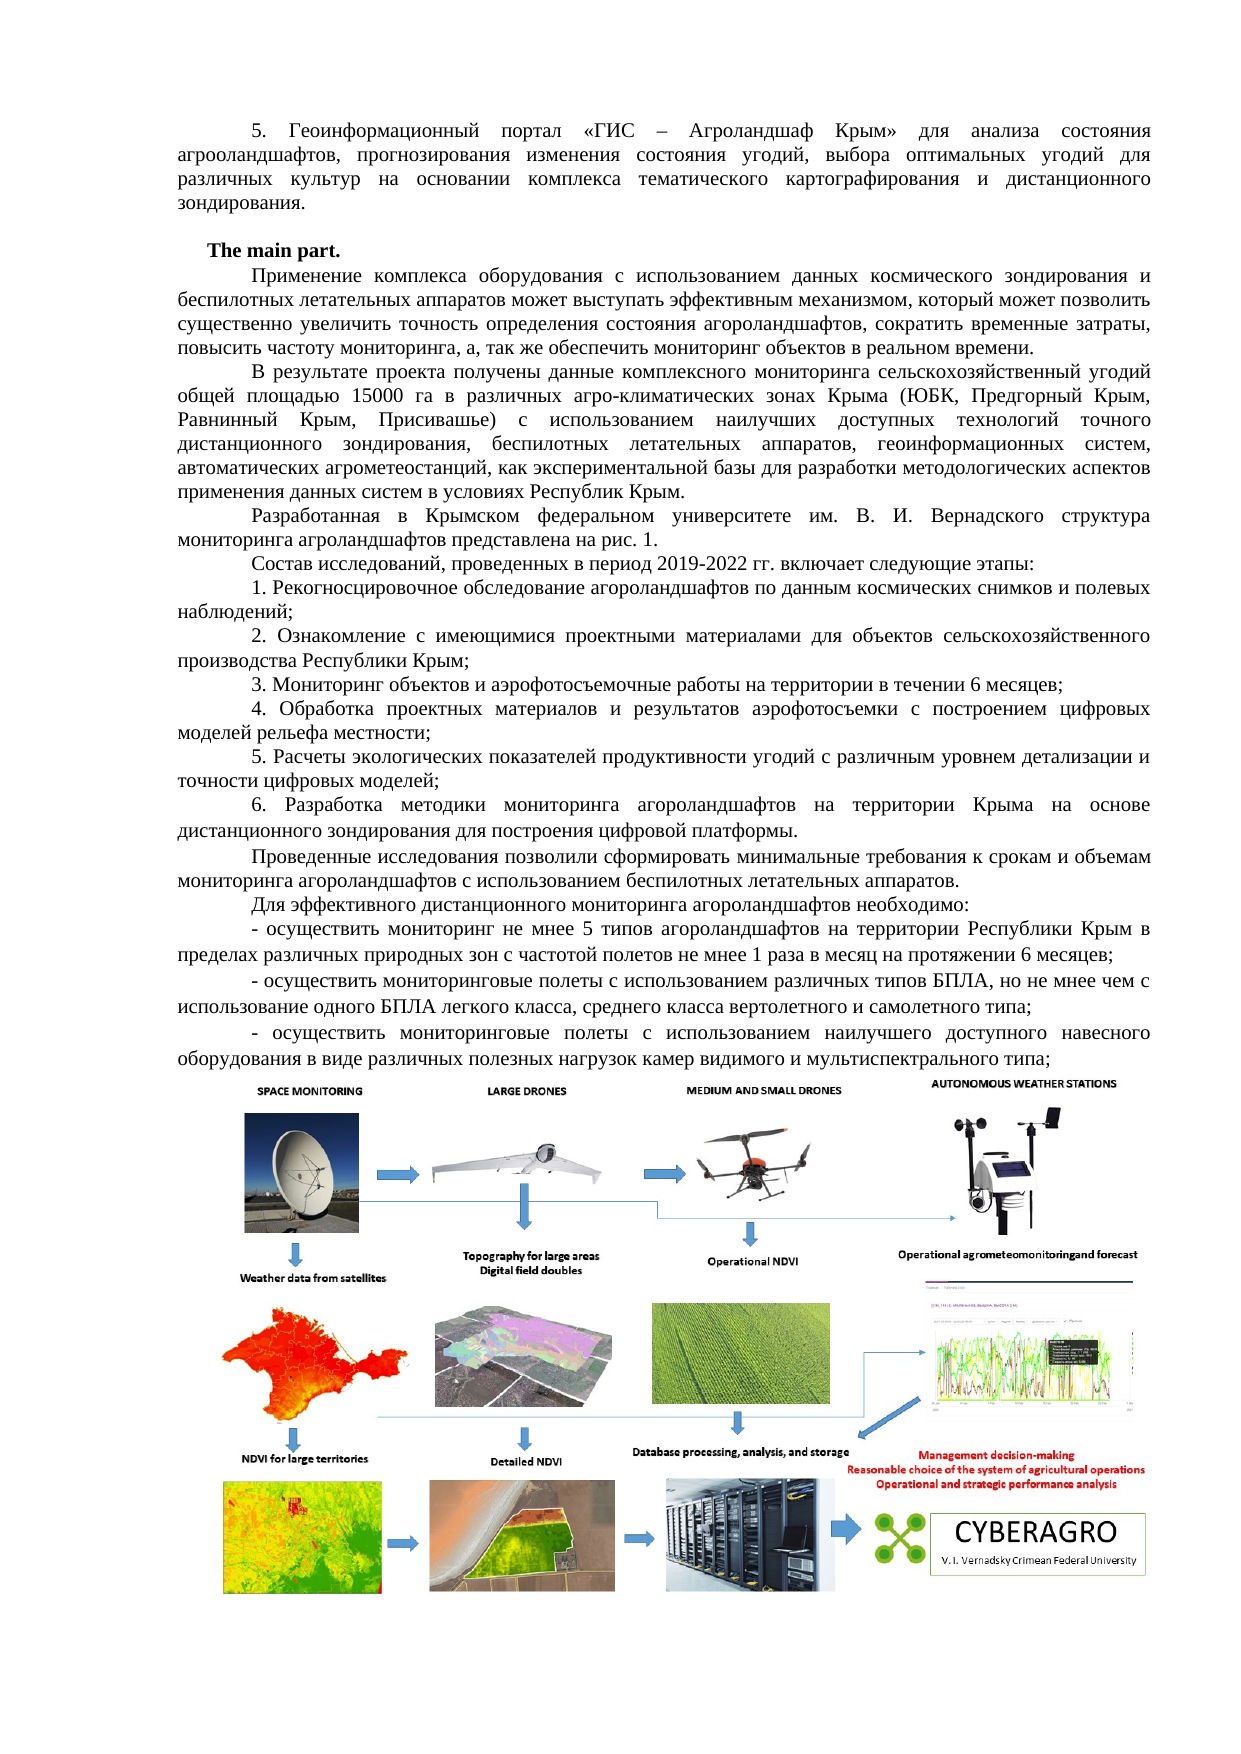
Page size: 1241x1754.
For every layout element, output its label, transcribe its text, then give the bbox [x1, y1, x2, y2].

text - осуществить мониторинг не мнее 5 типов агороландшафтов на территории Республики Крым в пределах различных природных зон с частотой полетов не мнее 1 раза в месяц на протяжении 6 месяцев; [177, 916, 1152, 966]
text 5. Геоинформационный портал «ГИС – Агроландшаф Крым» для анализа состояния агрооландшафтов, прогнозирования изменения состояния угодий, выбора оптимальных угодий для различных культур на основании комплекса тематического картографирования и дистанционного зондирования. [177, 118, 1152, 214]
text - осуществить мониторинговые полеты с использованием различных типов БПЛА, но не мнее чем с использование одного БПЛА легкого класса, среднего класса вертолетного и самолетного типа; [177, 968, 1152, 1018]
text Проведенные исследования позволили сформировать минимальные требования к срокам и объемам мониторинга агороландшафтов с использованием беспилотных летательных аппаратов. [177, 844, 1152, 892]
text 5. Расчеты экологических показателей продуктивности угодий с различным уровнем детализации и точности цифровых моделей; [177, 744, 1152, 792]
text 3. Мониторинг объектов и аэрофотосъемочные работы на территории в течении 6 месяцев; [177, 672, 1152, 696]
text 1. Рекогносцировочное обследование агороландшафтов по данным космических снимков и полевых наблюдений; [177, 575, 1152, 623]
text Для эффективного дистанционного мониторинга агороландшафтов необходимо: [177, 892, 1152, 916]
text 4. Обработка проектных материалов и результатов аэрофотосъемки с построением цифровых моделей рельефа местности; [177, 696, 1152, 744]
text Разработанная в Крымском федеральном университете им. В. И. Вернадского структура мониторинга агроландшафтов представлена на рис. 1. [177, 503, 1152, 551]
text - осуществить мониторинговые полеты с использованием наилучшего доступного навесного оборудования в виде различных полезных нагрузок камер видимого и мультиспектрального типа; [177, 1020, 1152, 1070]
text 6. Разработка методики мониторинга агороландшафтов на территории Крыма на основе дистанционного зондирования для построения цифровой платформы. [177, 792, 1152, 842]
text В результате проекта получены данные комплексного мониторинга сельскохозяйственный угодий общей площадью 15000 га в различных агро-климатических зонах Крыма (ЮБК, Предгорный Крым, Равнинный Крым, Присивашье) с использованием наилучших доступных технологий точного дистанционного зондирования, беспилотных летательных аппаратов, геоинформационных систем, автоматических агрометеостанций, как экспериментальной базы для разработки методологических аспектов применения данных систем в условиях Республик Крым. [177, 359, 1152, 503]
text Состав исследований, проведенных в период 2019-2022 гг. включает следующие этапы: [177, 551, 1152, 575]
text The main part. [177, 238, 1152, 262]
picture [177, 1071, 1152, 1620]
text Применение комплекса оборудования с использованием данных космического зондирования и беспилотных летательных аппаратов может выступать эффективным механизмом, который может позволить существенно увеличить точность определения состояния агороландшафтов, сократить временные затраты, повысить частоту мониторинга, а, так же обеспечить мониторинг объектов в реальном времени. [177, 262, 1152, 359]
text 2. Ознакомление с имеющимися проектными материалами для объектов сельскохозяйственного производства Республики Крым; [177, 623, 1152, 672]
